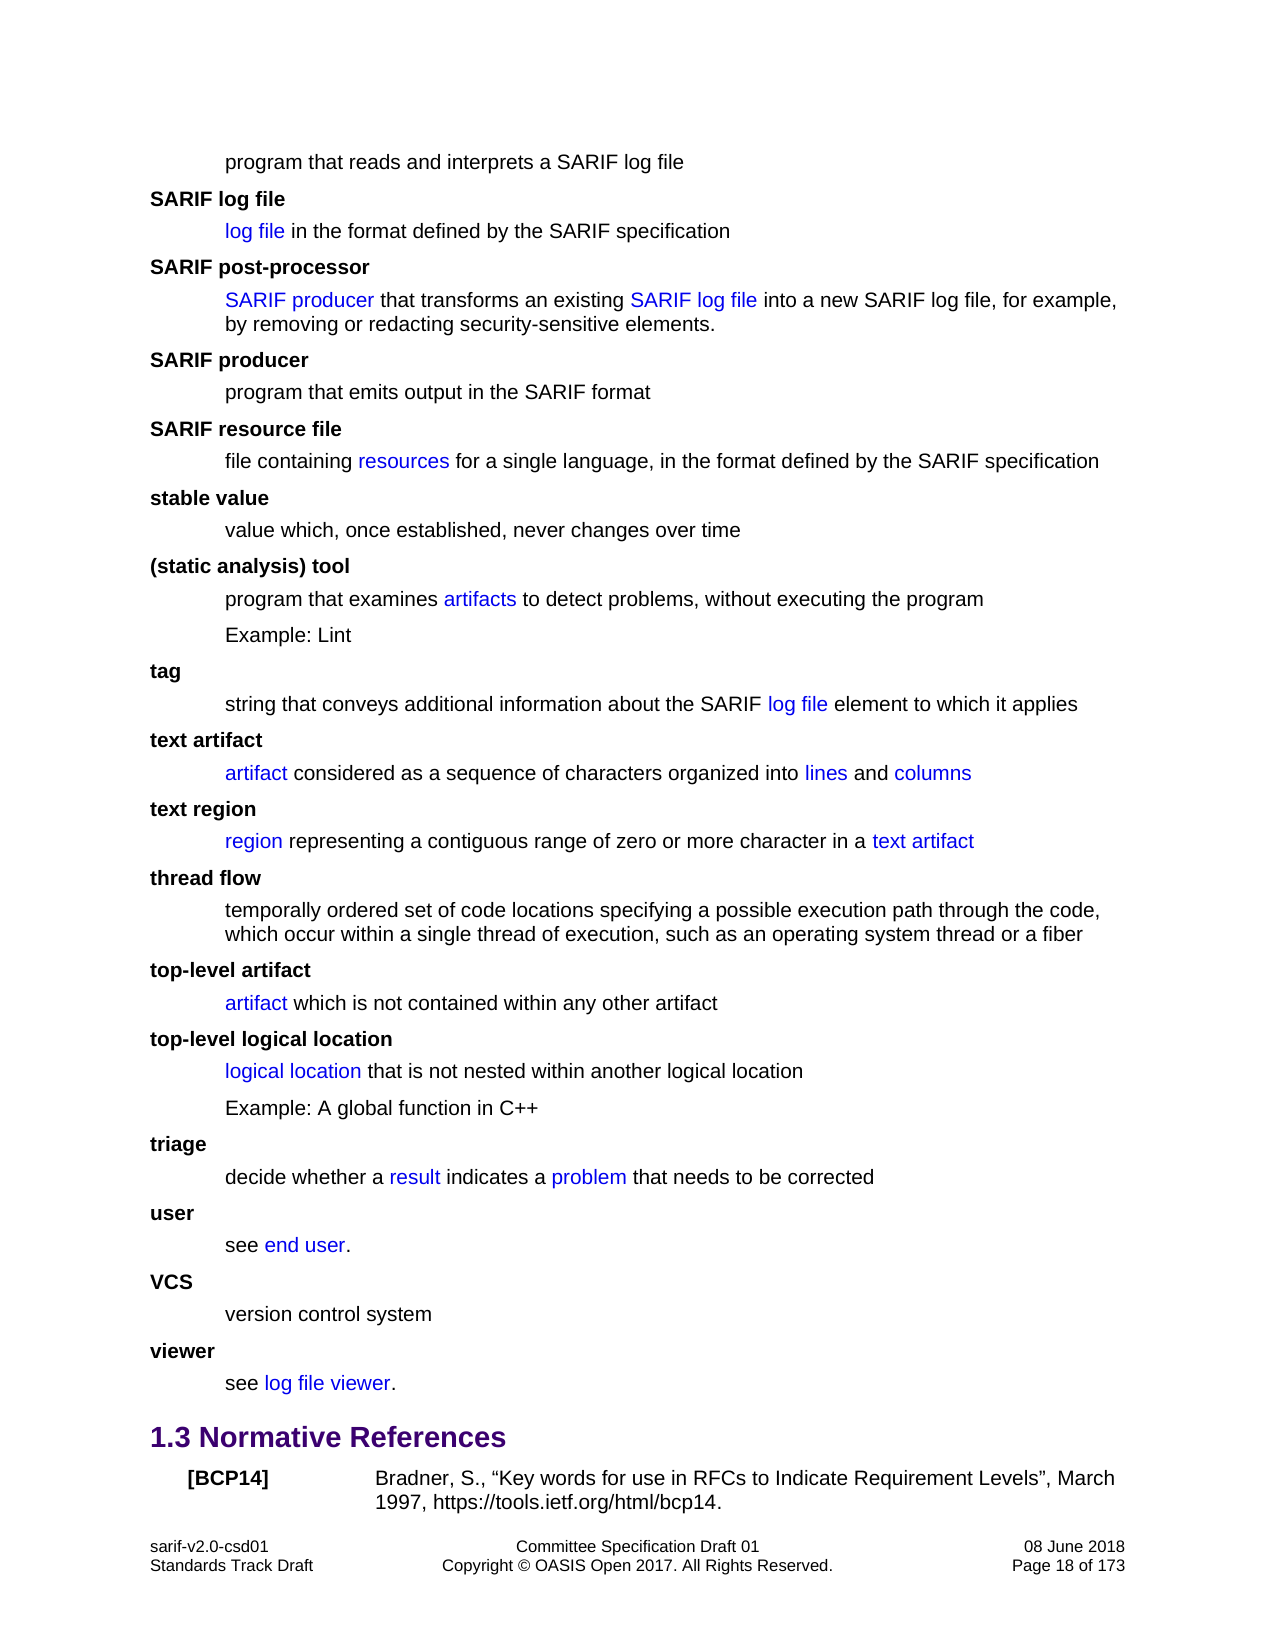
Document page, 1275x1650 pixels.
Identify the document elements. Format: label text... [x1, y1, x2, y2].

text top-level logical location [150, 1027, 825, 1051]
text triage [150, 1132, 825, 1156]
text log file in the format defined by the SARIF specification [225, 219, 1125, 243]
text user [150, 1201, 825, 1225]
text logical location that is not nested within another logical location [225, 1059, 1125, 1083]
text artifact considered as a sequence of characters organized into lines and columns [225, 760, 1125, 784]
text program that reads and interprets a SARIF log file [225, 150, 1125, 174]
text [BCP14] Bradner, S., “Key words for use in RFCs to Indicate Requirement Levels”, March 1997, https://tools.ietf.org/html/bcp14. [187, 1466, 1125, 1514]
text program that examines artifacts to detect problems, without executing the program [225, 586, 1125, 610]
text text artifact [150, 728, 825, 752]
text Example: Lint [225, 623, 1050, 647]
text decide whether a result indicates a problem that needs to be corrected [225, 1164, 1125, 1188]
text top-level artifact [150, 958, 825, 982]
text artifact which is not contained within any other artifact [225, 991, 1125, 1014]
text see end user. [225, 1233, 1125, 1257]
text version control system [225, 1302, 1125, 1326]
text SARIF producer [150, 348, 825, 372]
text tag [150, 659, 825, 683]
subtitle Normative References [150, 1420, 1125, 1453]
text SARIF producer that transforms an existing SARIF log file into a new SARIF log file, for example, by removing or redacting security-sensitive elements. [225, 287, 1125, 335]
text stable value [150, 485, 825, 509]
text (static analysis) tool [150, 554, 825, 578]
text SARIF resource file [150, 417, 825, 441]
text VCS [150, 1270, 825, 1294]
text SARIF log file [150, 186, 825, 210]
text text region [150, 797, 825, 821]
text temporally ordered set of code locations specifying a possible execution path through the code, which occur within a single thread of execution, such as an operating system thread or a fiber [225, 898, 1125, 946]
text region representing a contiguous range of zero or more character in a text artifact [225, 829, 1125, 853]
text viewer [150, 1338, 825, 1362]
text value which, once established, never changes over time [225, 518, 1125, 542]
text program that emits output in the SARIF format [225, 380, 1125, 404]
text file containing resources for a single language, in the format defined by the SARIF specification [225, 449, 1125, 473]
text Example: A global function in C++ [225, 1096, 1050, 1120]
text string that conveys additional information about the SARIF log file element to which it applies [225, 692, 1125, 716]
text see log file viewer. [225, 1371, 1125, 1395]
text SARIF post-processor [150, 255, 825, 279]
text thread flow [150, 866, 825, 889]
